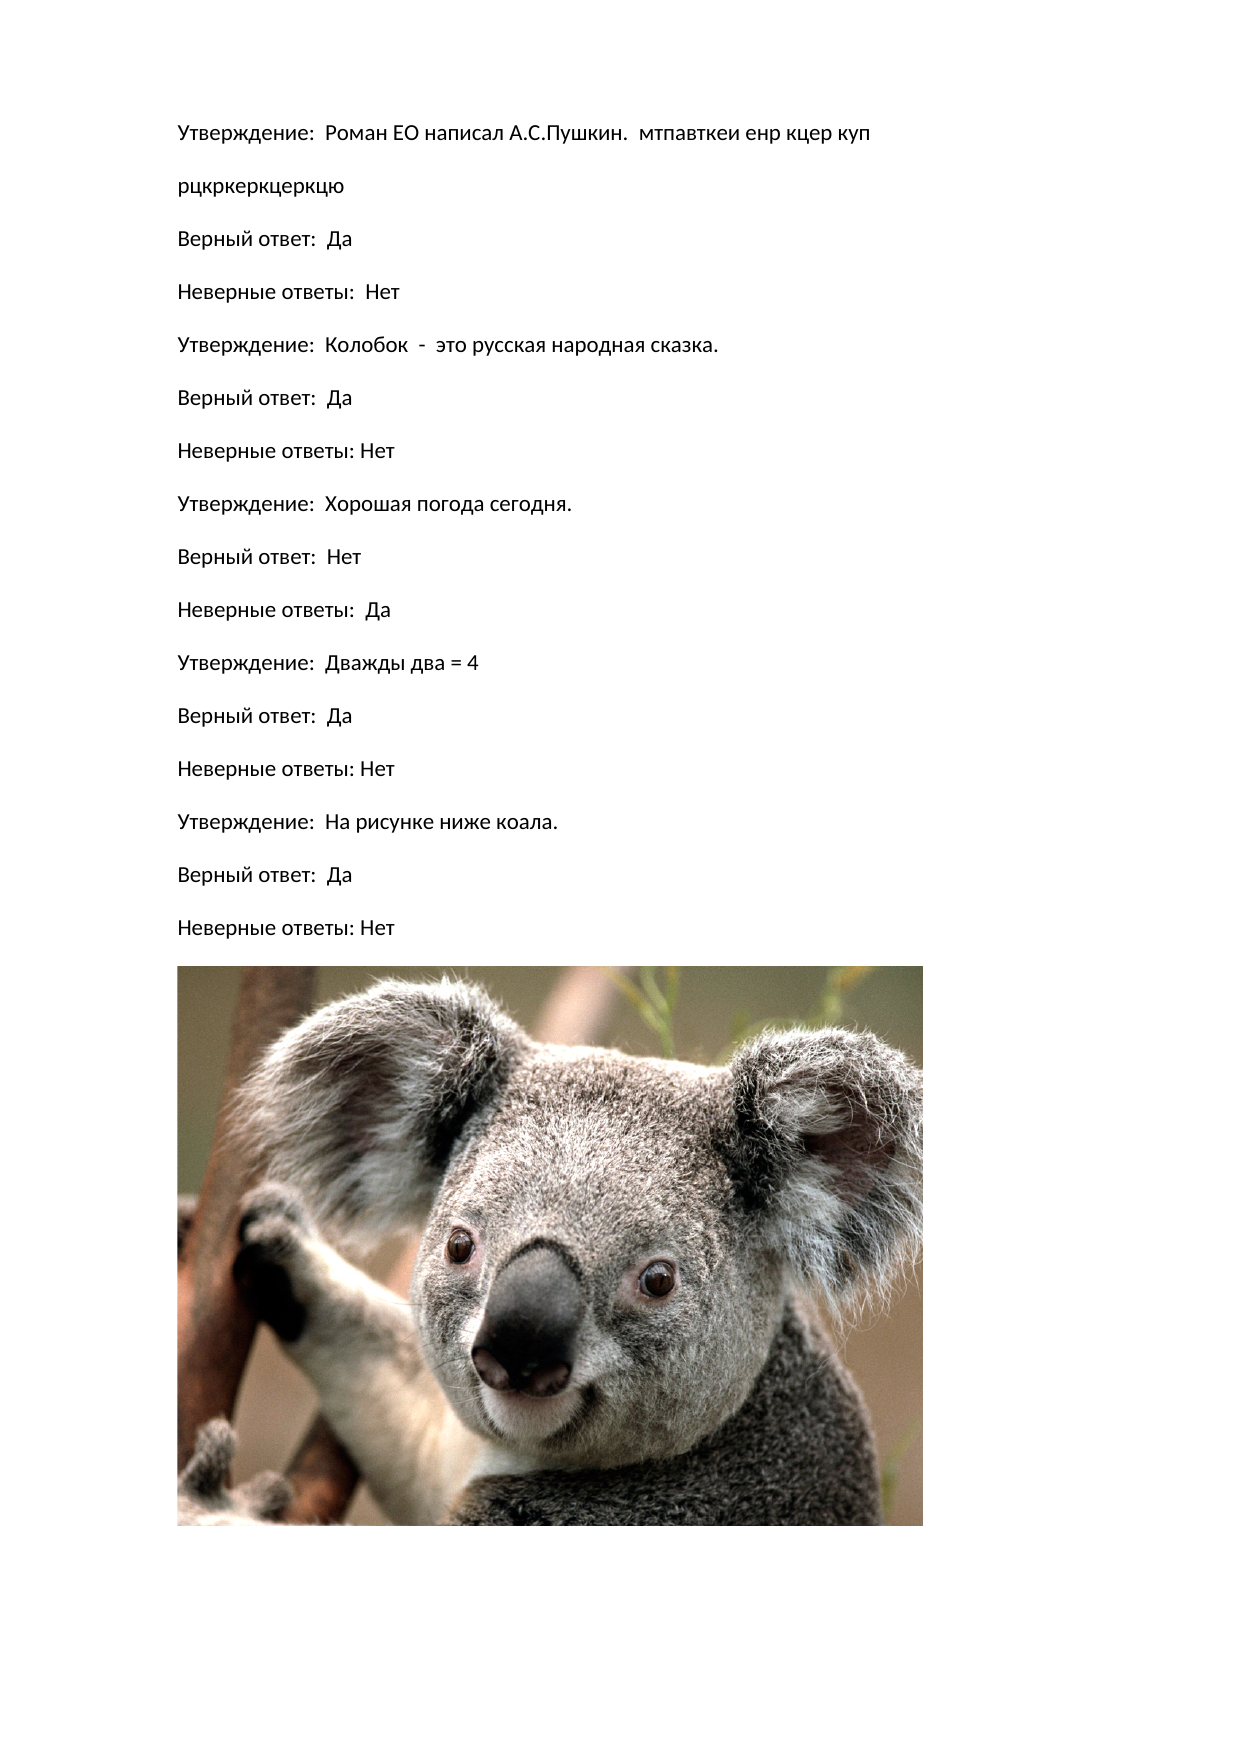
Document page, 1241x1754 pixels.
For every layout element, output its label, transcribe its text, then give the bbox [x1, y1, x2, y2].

text Неверные ответы: Да [177, 595, 1152, 623]
text рцкркеркцеркцю [177, 171, 1152, 199]
text Утверждение: Роман ЕО написал А.С.Пушкин. мтпавткеи енр кцер куп [177, 118, 1152, 146]
text Неверные ответы: Нет [177, 277, 1152, 305]
text Утверждение: Колобок - это русская народная сказка. [177, 330, 1152, 358]
text Утверждение: Дважды два = 4 [177, 648, 1152, 676]
text Верный ответ: Да [177, 701, 1152, 729]
text Утверждение: Хорошая погода сегодня. [177, 489, 1152, 517]
text Утверждение: На рисунке ниже коала. [177, 807, 1152, 835]
text Верный ответ: Да [177, 860, 1152, 888]
text Верный ответ: Да [177, 224, 1152, 252]
text Верный ответ: Да [177, 383, 1152, 411]
text Верный ответ: Нет [177, 542, 1152, 570]
text Неверные ответы: Нет [177, 913, 1152, 941]
text Неверные ответы: Нет [177, 436, 1152, 464]
picture [177, 966, 923, 1526]
text Неверные ответы: Нет [177, 754, 1152, 782]
